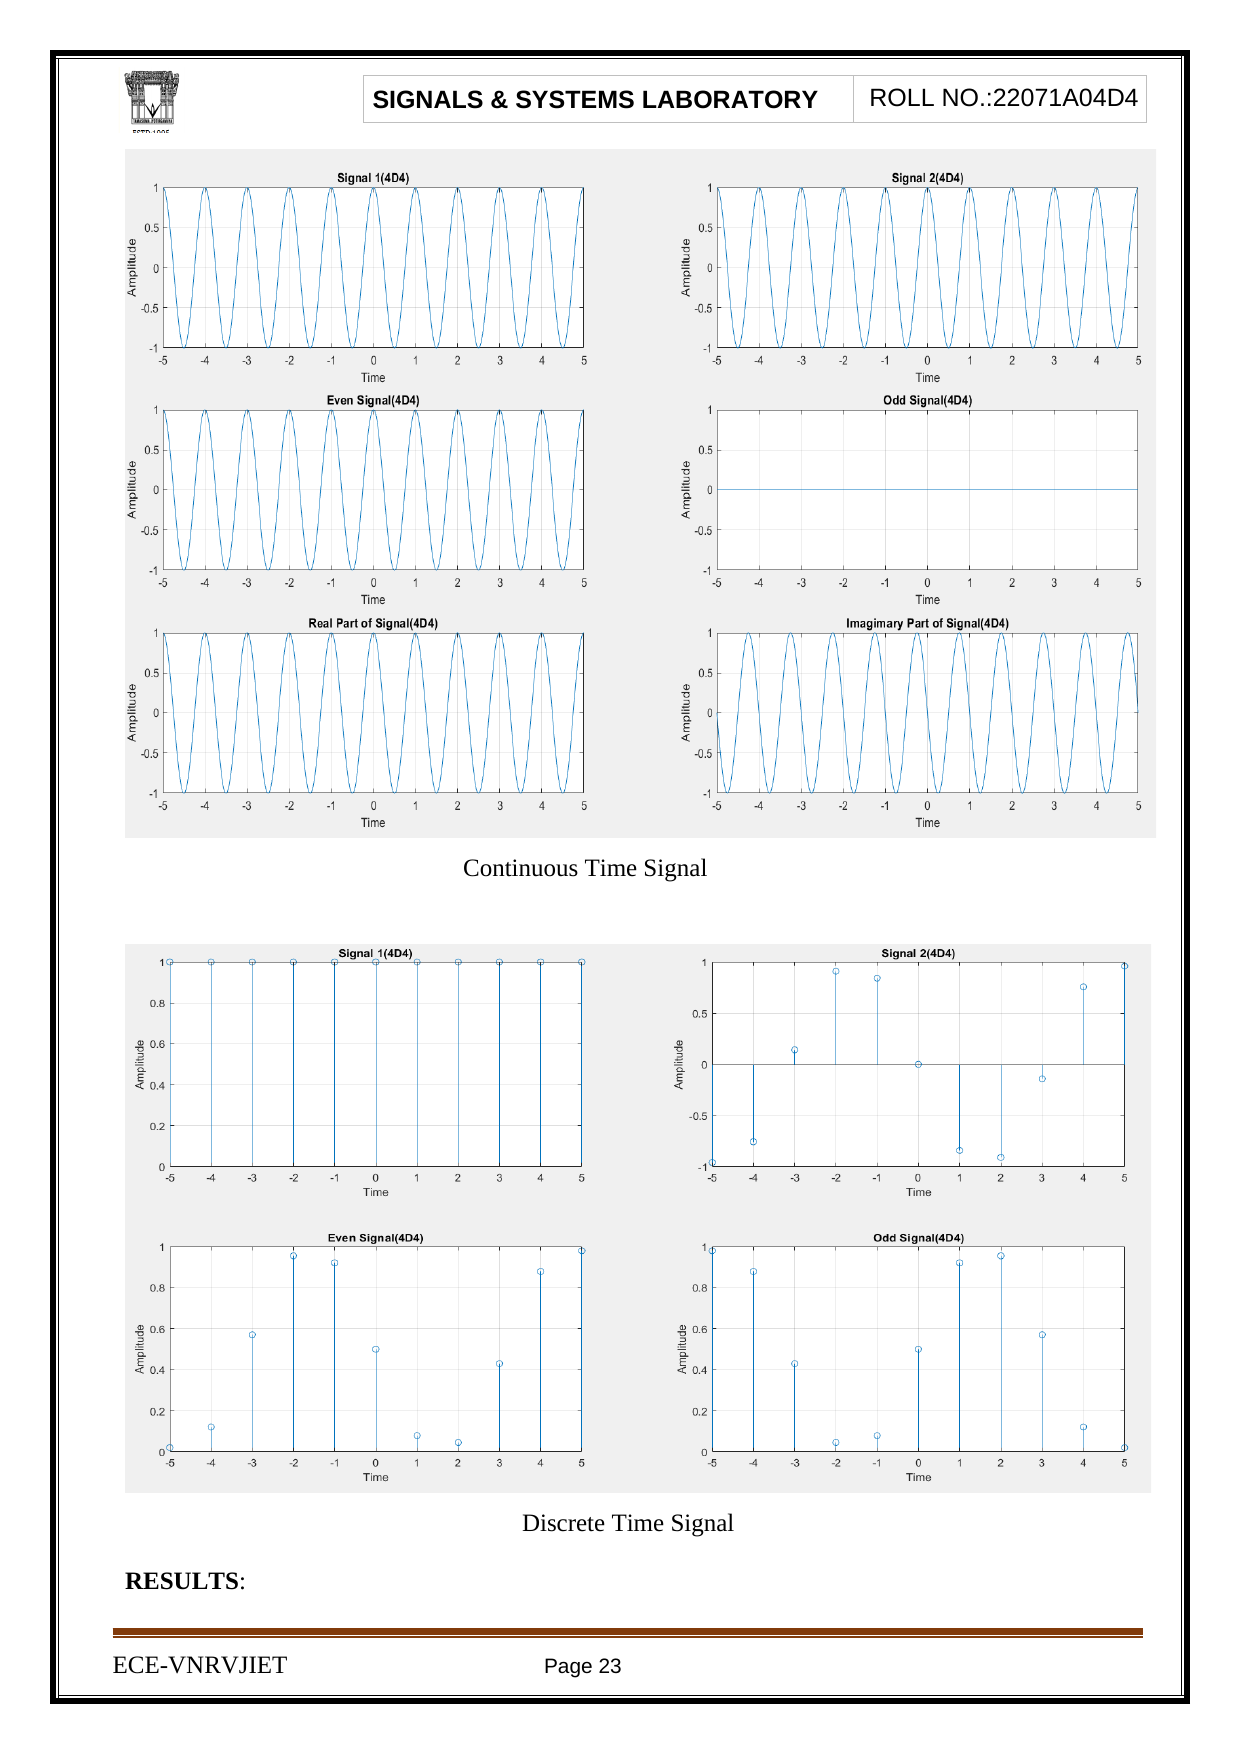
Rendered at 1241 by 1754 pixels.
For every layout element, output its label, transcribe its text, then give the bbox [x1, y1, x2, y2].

picture [125, 149, 1157, 838]
text Discrete Time Signal [112, 1508, 1143, 1537]
text RESULTS: [112, 1566, 396, 1595]
text Continuous Time Signal [125, 853, 1045, 882]
picture [118, 67, 185, 133]
picture [125, 944, 1152, 1493]
